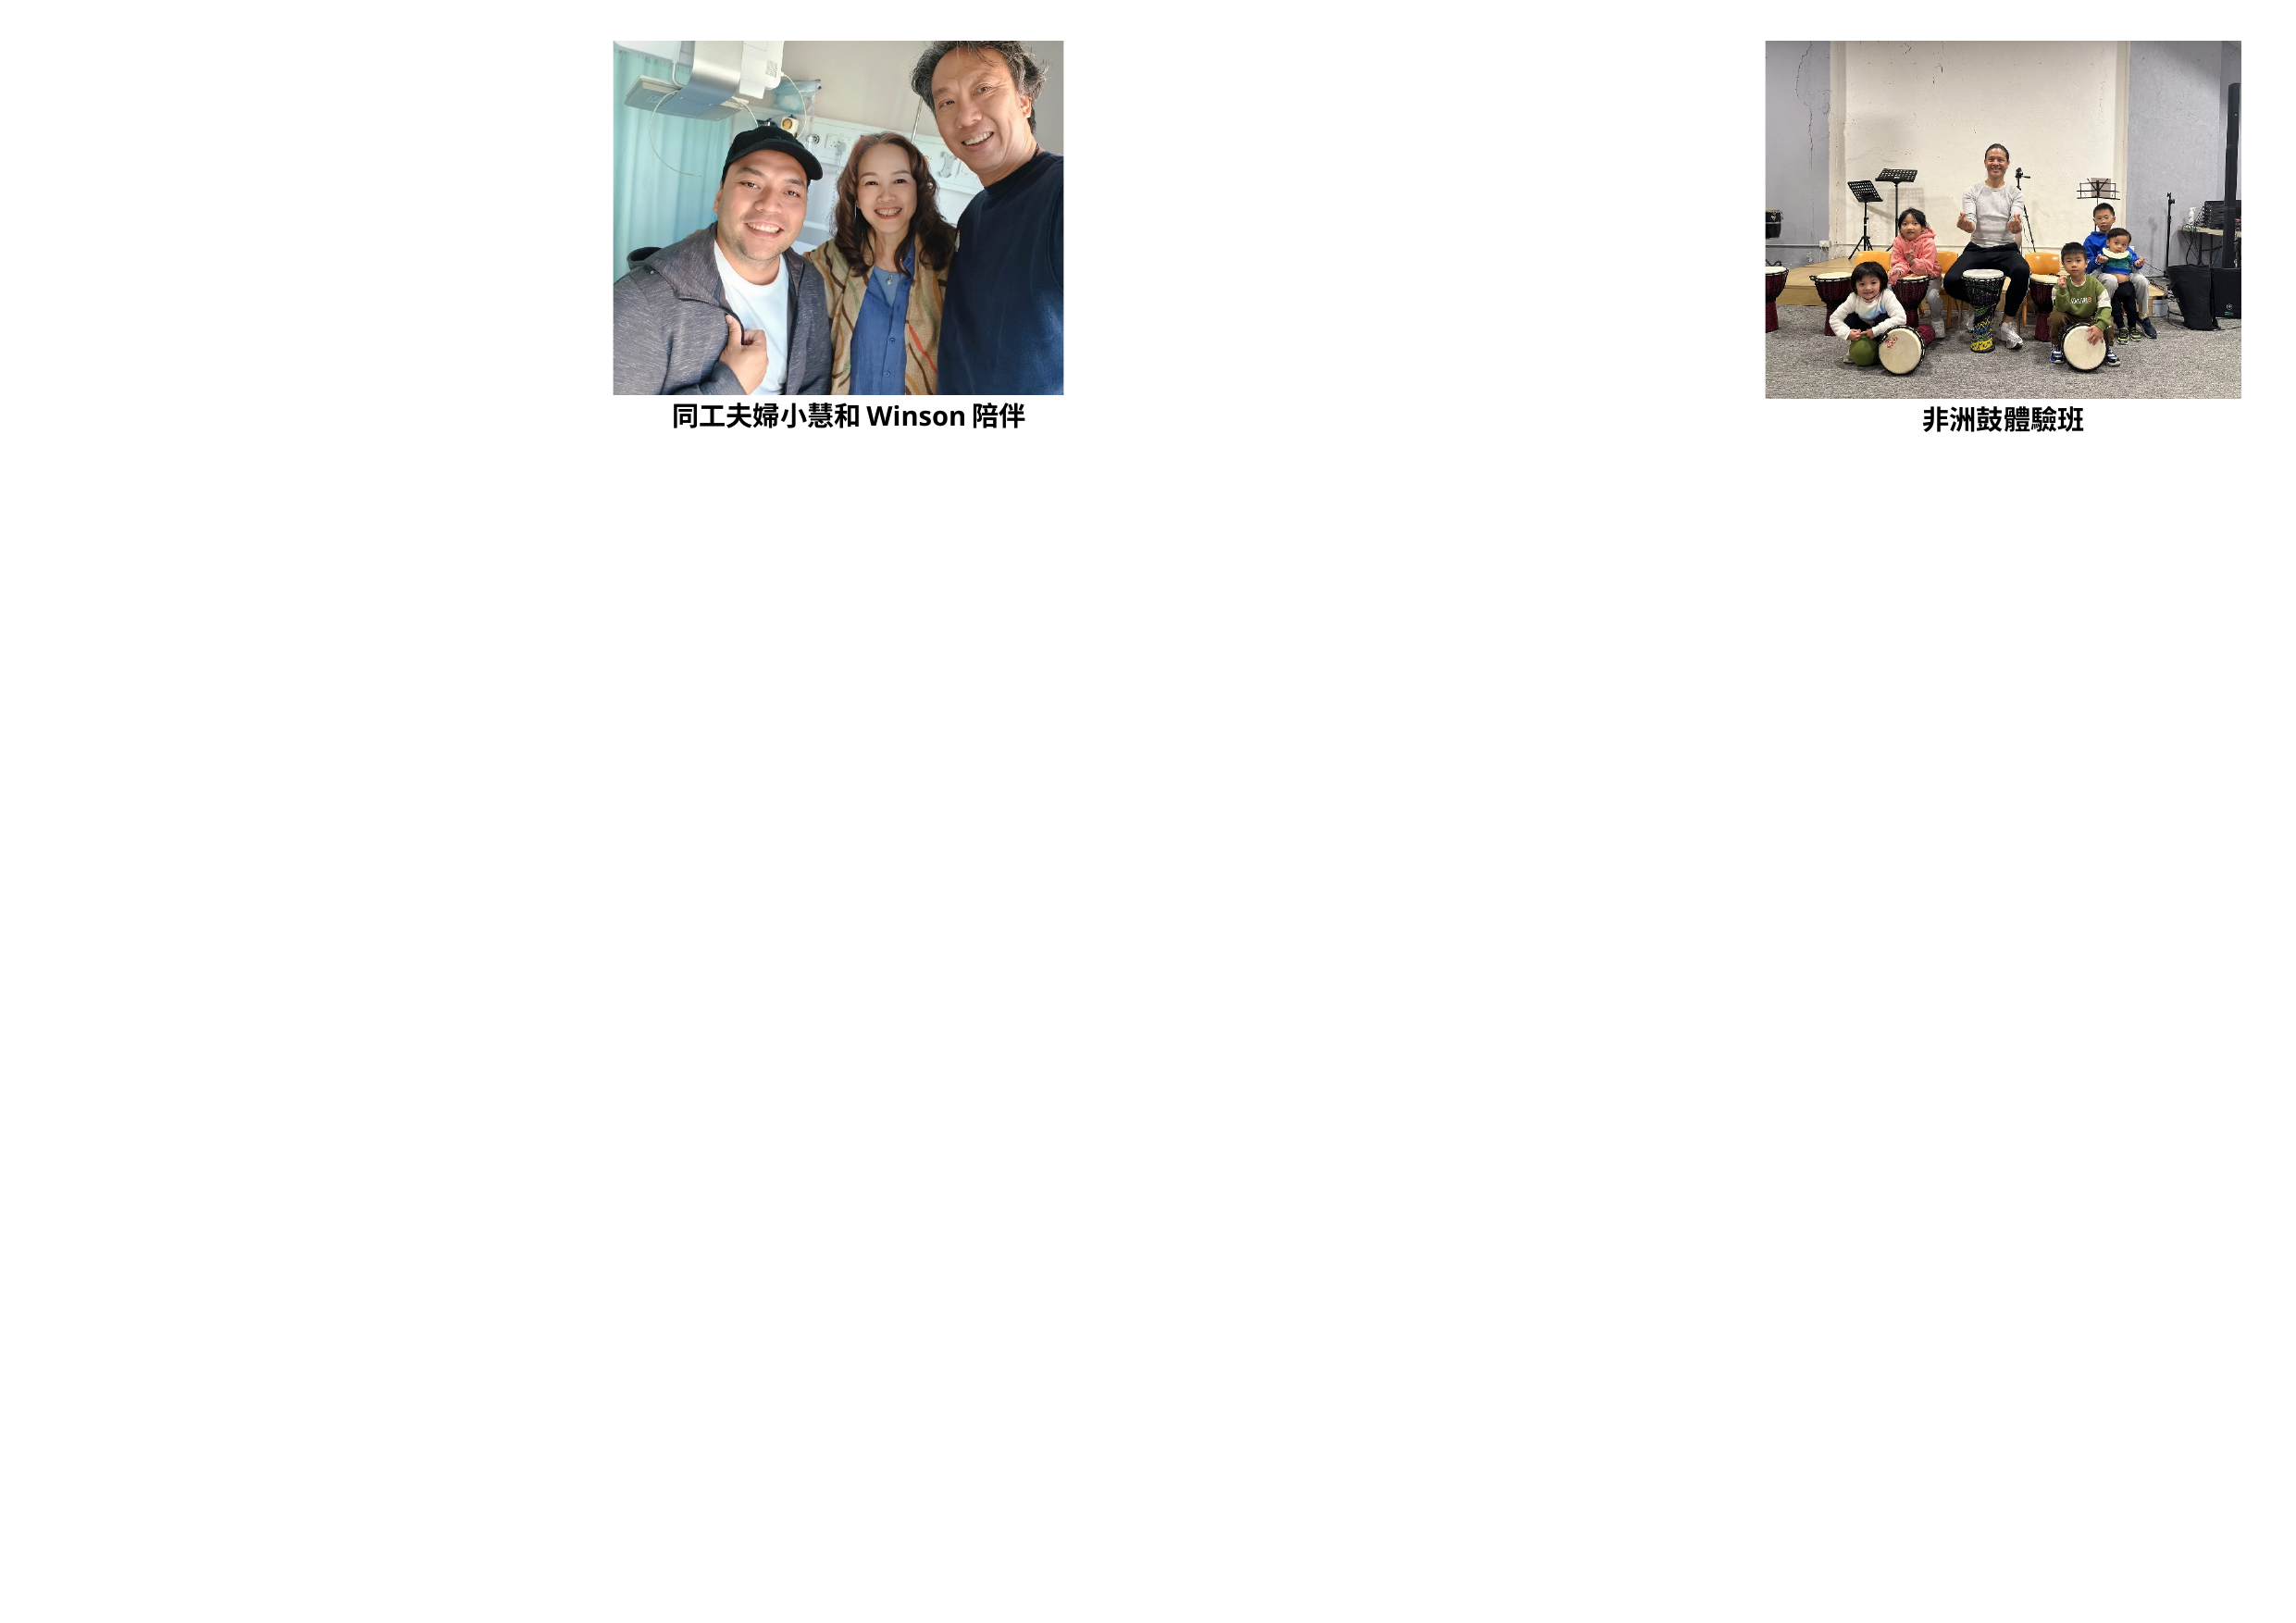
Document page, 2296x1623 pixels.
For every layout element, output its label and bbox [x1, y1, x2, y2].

picture [613, 41, 1064, 395]
picture [1765, 41, 2241, 399]
table_header [1064, 41, 2269, 438]
table_header [69, 41, 1063, 438]
